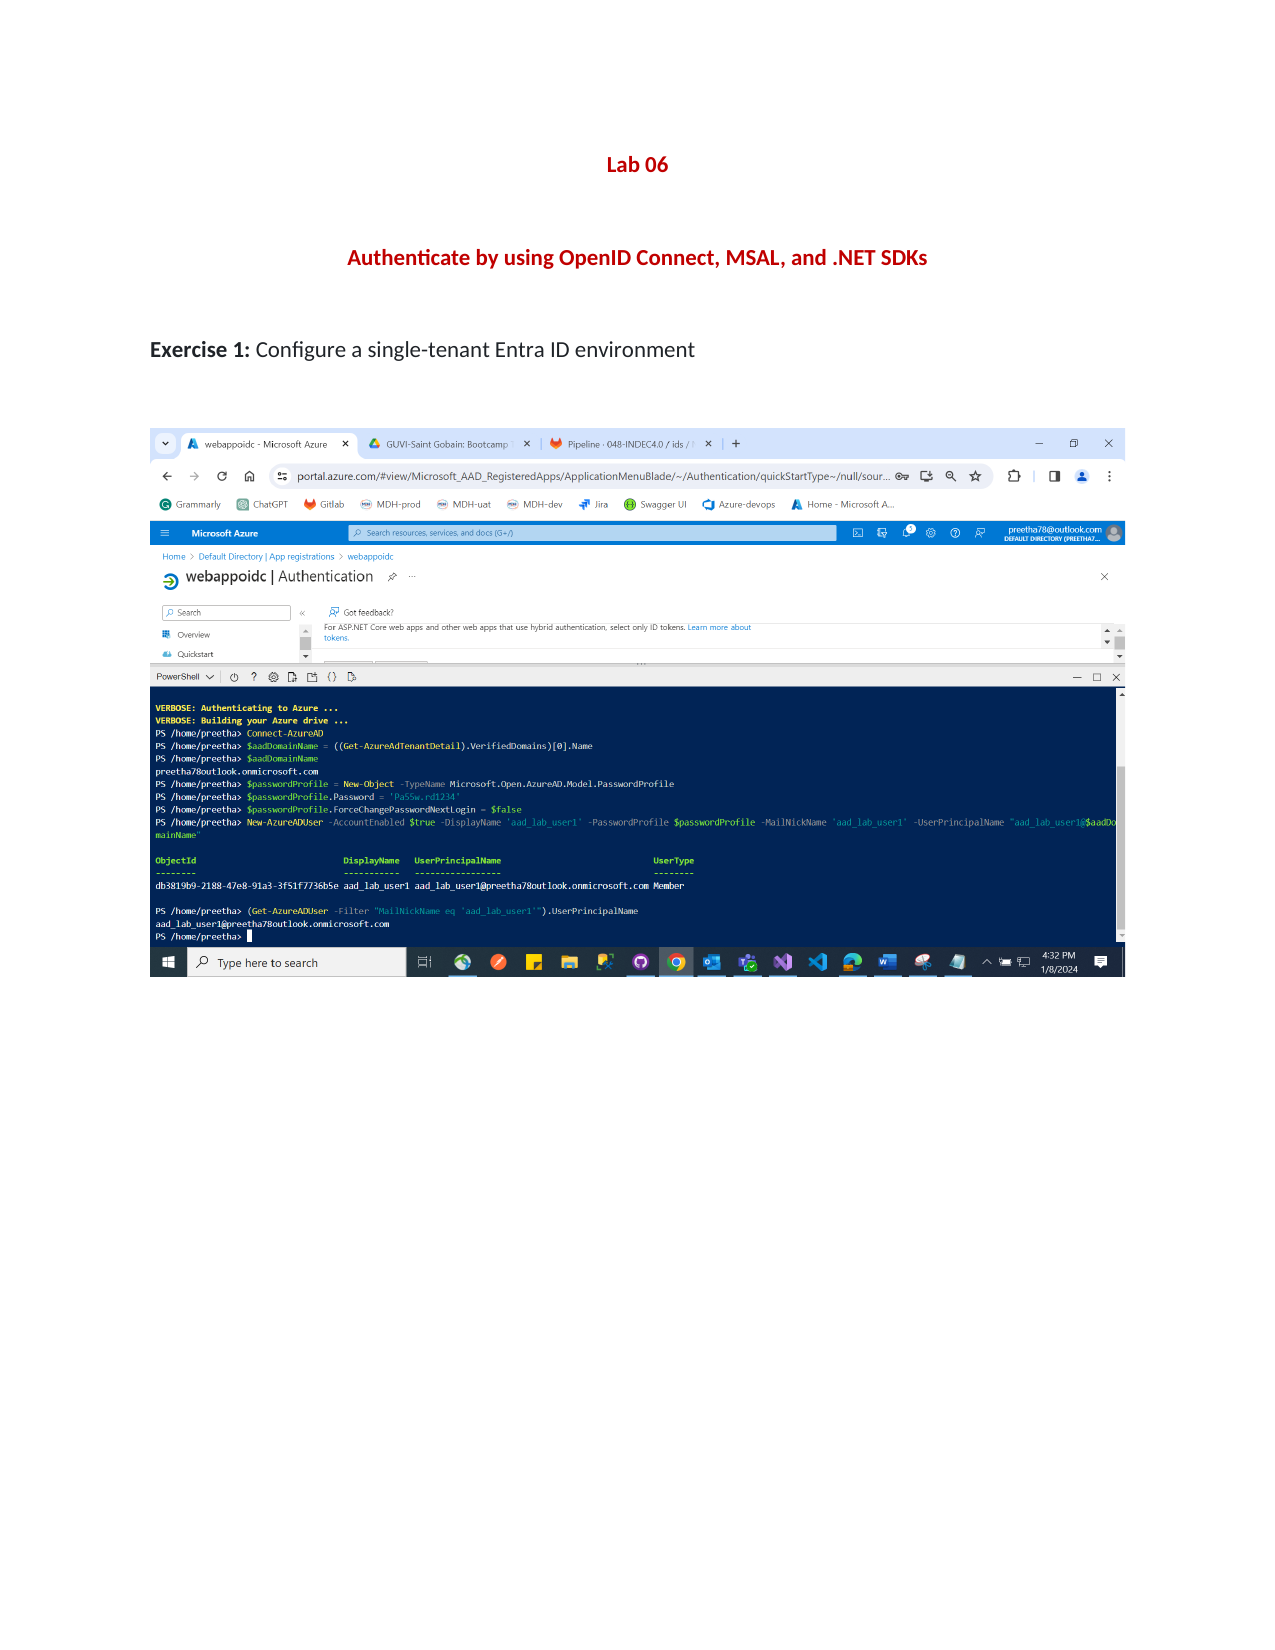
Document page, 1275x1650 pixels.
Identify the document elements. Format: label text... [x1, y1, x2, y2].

text Lab 06 [150, 150, 1125, 178]
text Authenticate by using OpenID Connect, MSAL, and .NET SDKs [150, 243, 1125, 271]
text Exercise 1: Configure a single-tenant Entra ID environment [150, 335, 1125, 363]
picture [150, 428, 1125, 977]
